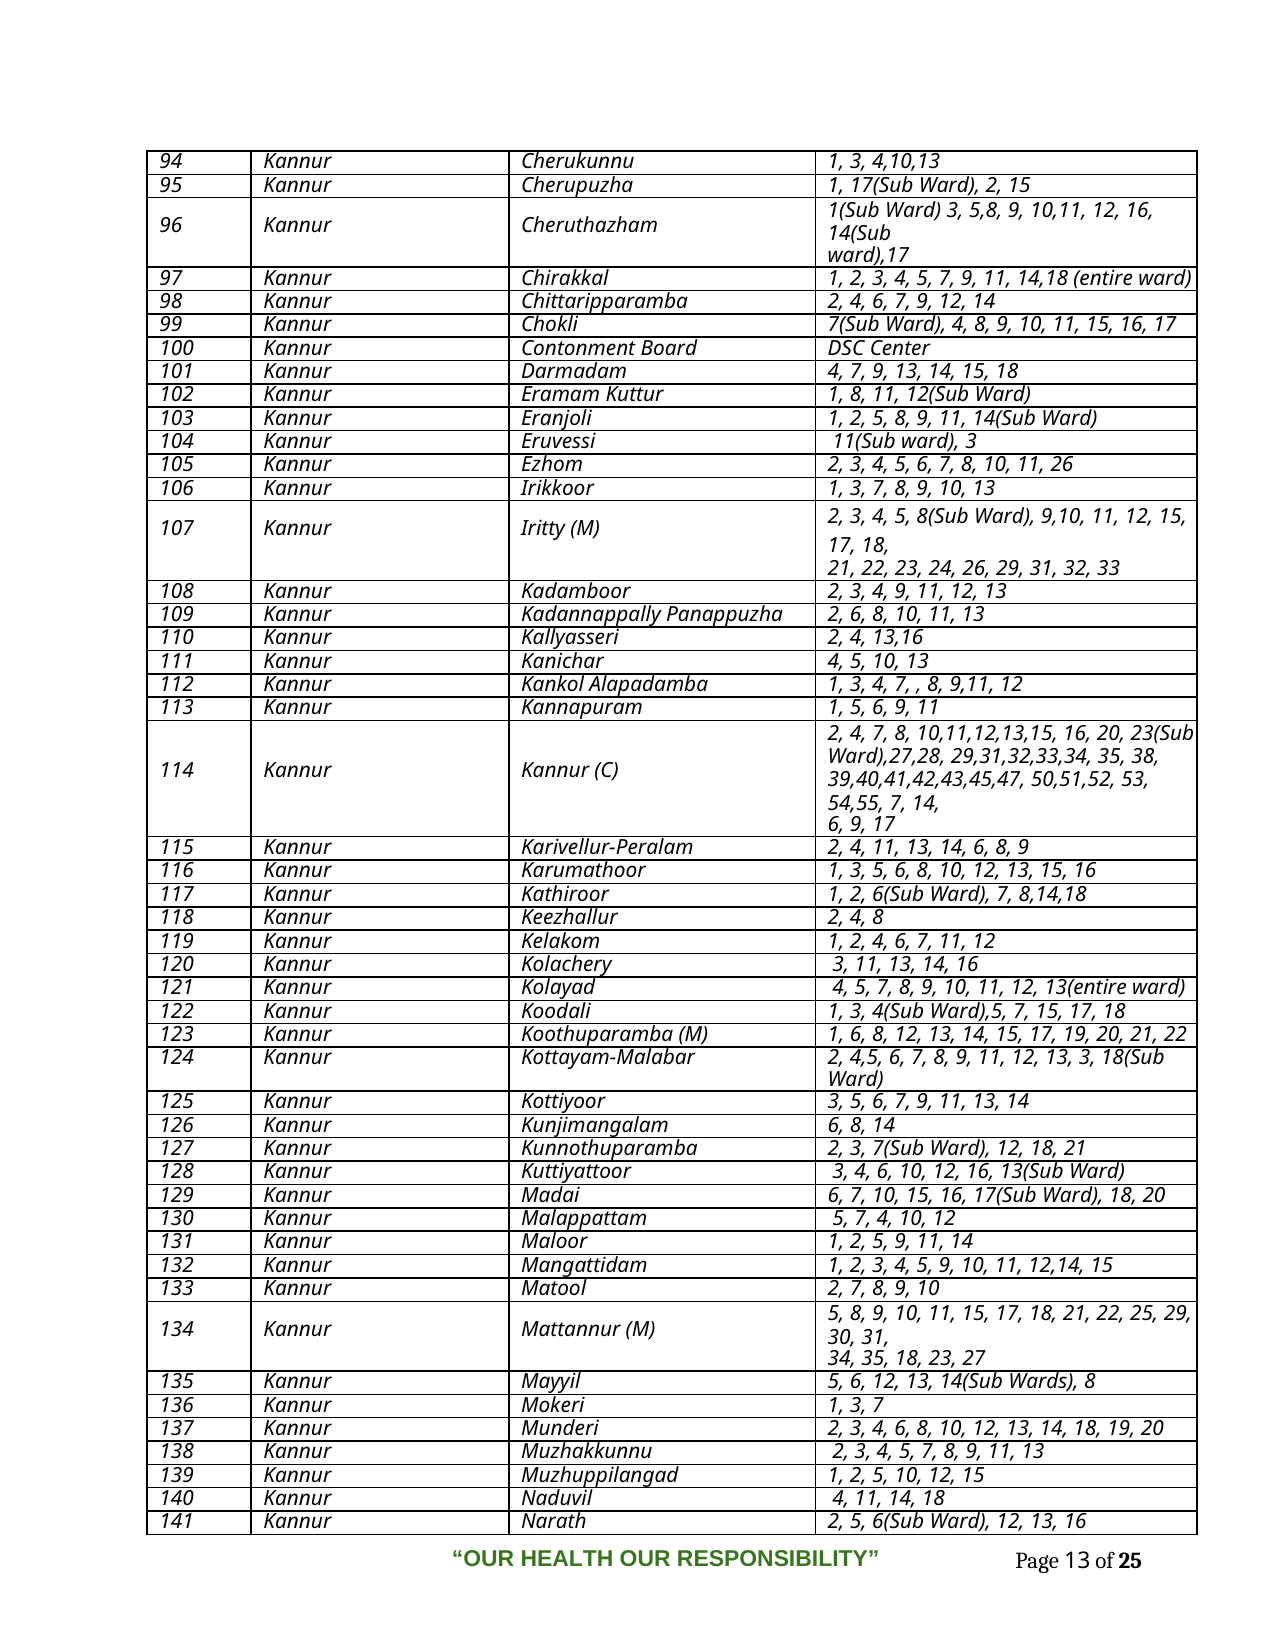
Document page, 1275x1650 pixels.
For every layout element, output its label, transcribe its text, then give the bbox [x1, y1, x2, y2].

table_cell Kannur [252, 175, 508, 197]
table_cell 110 [148, 628, 250, 649]
table_cell 117 [148, 884, 250, 906]
table_cell 116 [148, 861, 250, 883]
table_cell Kannur [252, 291, 508, 313]
table_cell 3, 4, 6, 10, 12, 16, 13(Sub Ward) [816, 1162, 1196, 1184]
table_cell Kuttiyattoor [510, 1162, 815, 1184]
table_cell Kottiyoor [510, 1092, 815, 1114]
table_cell Kannapuram [510, 698, 815, 719]
table_cell Kannur [252, 1115, 508, 1137]
table_cell 114 [148, 721, 250, 836]
table_cell 1, 8, 11, 12(Sub Ward) [816, 385, 1196, 406]
table_cell 1, 3, 7, 8, 9, 10, 13 [816, 478, 1196, 500]
table_cell 128 [148, 1162, 250, 1184]
table_cell 2, 3, 4, 6, 8, 10, 12, 13, 14, 18, 19, 20 [816, 1418, 1196, 1440]
table_cell 140 [148, 1488, 250, 1510]
table_cell 2, 4, 11, 13, 14, 6, 8, 9 [816, 837, 1196, 859]
table_cell Kannur [252, 908, 508, 929]
table_cell 99 [148, 315, 250, 336]
table_cell Chittaripparamba [510, 291, 815, 313]
table_cell 4, 5, 10, 13 [816, 651, 1196, 673]
table_cell 130 [148, 1209, 250, 1230]
table_cell 7(Sub Ward), 4, 8, 9, 10, 11, 15, 16, 17 [816, 315, 1196, 336]
table_cell Keezhallur [510, 908, 815, 929]
table_cell 135 [148, 1372, 250, 1393]
table_cell 1, 3, 4(Sub Ward),5, 7, 15, 17, 18 [816, 1001, 1196, 1023]
table_cell Kunnothuparamba [510, 1138, 815, 1160]
table_cell 2, 4, 6, 7, 9, 12, 14 [816, 291, 1196, 313]
table_cell Kannur [252, 931, 508, 953]
table_cell Kannur [252, 1024, 508, 1046]
table_cell Kannur [252, 721, 508, 836]
table_cell Kannur [252, 604, 508, 626]
table_cell Eruvessi [510, 431, 815, 453]
table_cell Mayyil [510, 1372, 815, 1393]
table_cell 125 [148, 1092, 250, 1114]
table_cell 11(Sub ward), 3 [816, 431, 1196, 453]
table_cell Eramam Kuttur [510, 385, 815, 406]
table_cell 1, 3, 7 [816, 1395, 1196, 1417]
table_cell 121 [148, 978, 250, 999]
table_cell 119 [148, 931, 250, 953]
table_cell Kannur [252, 501, 508, 579]
table_cell Kannur [252, 1418, 508, 1440]
table_cell Mattannur (M) [510, 1302, 815, 1370]
table_cell 131 [148, 1232, 250, 1254]
table_cell 1, 17(Sub Ward), 2, 15 [816, 175, 1196, 197]
table_cell 1, 2, 4, 6, 7, 11, 12 [816, 931, 1196, 953]
table_cell Maloor [510, 1232, 815, 1254]
table_cell 5, 7, 4, 10, 12 [816, 1209, 1196, 1230]
table_cell 103 [148, 408, 250, 430]
table_cell Kannur [252, 1279, 508, 1301]
table_cell Madai [510, 1185, 815, 1207]
table_cell Kannur [252, 361, 508, 383]
table_cell 1, 2, 6(Sub Ward), 7, 8,14,18 [816, 884, 1196, 906]
table_cell Kannur [252, 1302, 508, 1370]
table_cell Kannur [252, 1465, 508, 1487]
table_cell Kannur [252, 1488, 508, 1510]
table_cell Kannur [252, 837, 508, 859]
table_cell 96 [148, 198, 250, 266]
table_cell 5, 6, 12, 13, 14(Sub Wards), 8 [816, 1372, 1196, 1393]
table_cell 2, 4, 7, 8, 10,11,12,13,15, 16, 20, 23(Sub Ward),27,28, 29,31,32,33,34, 35, 38, 39,40,41,42,43,45,47, 50,51,52, 53, 54,55, 7, 14, 6, 9, 17 [816, 721, 1196, 836]
table_cell Narath [510, 1512, 815, 1534]
table_cell 122 [148, 1001, 250, 1023]
table_cell Mangattidam [510, 1255, 815, 1277]
table_cell 4, 5, 7, 8, 9, 10, 11, 12, 13(entire ward) [816, 978, 1196, 999]
table_cell Kunjimangalam [510, 1115, 815, 1137]
table_cell Kelakom [510, 931, 815, 953]
table_cell 133 [148, 1279, 250, 1301]
table_header Kannur [252, 152, 508, 173]
table_cell Ezhom [510, 455, 815, 477]
table_cell 3, 5, 6, 7, 9, 11, 13, 14 [816, 1092, 1196, 1114]
table_cell 120 [148, 954, 250, 976]
table_cell Darmadam [510, 361, 815, 383]
table_cell Kannur [252, 315, 508, 336]
table_cell 124 [148, 1048, 250, 1090]
table_cell 3, 11, 13, 14, 16 [816, 954, 1196, 976]
table_cell Irikkoor [510, 478, 815, 500]
table_cell 1, 2, 5, 8, 9, 11, 14(Sub Ward) [816, 408, 1196, 430]
table_cell Kannur [252, 431, 508, 453]
table_cell Kannur [252, 408, 508, 430]
table_cell Kannur [252, 1048, 508, 1090]
table_cell Kannur [252, 1372, 508, 1393]
table_cell Karivellur-Peralam [510, 837, 815, 859]
table_cell 126 [148, 1115, 250, 1137]
table_cell 1, 2, 3, 4, 5, 9, 10, 11, 12,14, 15 [816, 1255, 1196, 1277]
table_cell Kannur [252, 581, 508, 603]
table_cell Kannur [252, 1209, 508, 1230]
table_cell 1, 2, 5, 9, 11, 14 [816, 1232, 1196, 1254]
table_cell 6, 8, 14 [816, 1115, 1196, 1137]
table_cell 102 [148, 385, 250, 406]
table_cell Kankol Alapadamba [510, 675, 815, 696]
table_cell 132 [148, 1255, 250, 1277]
table_cell 2, 3, 4, 5, 6, 7, 8, 10, 11, 26 [816, 455, 1196, 477]
table_cell Contonment Board [510, 338, 815, 360]
table_cell Koothuparamba (M) [510, 1024, 815, 1046]
table_cell 108 [148, 581, 250, 603]
table_cell Kannur [252, 651, 508, 673]
table_cell 1, 5, 6, 9, 11 [816, 698, 1196, 719]
table_cell 4, 11, 14, 18 [816, 1488, 1196, 1510]
table_cell 2, 4, 8 [816, 908, 1196, 929]
table_cell Kathiroor [510, 884, 815, 906]
table_cell Kannur [252, 455, 508, 477]
table_cell 123 [148, 1024, 250, 1046]
table_cell 1, 6, 8, 12, 13, 14, 15, 17, 19, 20, 21, 22 [816, 1024, 1196, 1046]
table_cell 2, 5, 6(Sub Ward), 12, 13, 16 [816, 1512, 1196, 1534]
table_cell 2, 3, 4, 5, 8(Sub Ward), 9,10, 11, 12, 15, 17, 18, 21, 22, 23, 24, 26, 29, 31, 32, 33 [816, 501, 1196, 579]
table_cell Matool [510, 1279, 815, 1301]
table_cell Muzhakkunnu [510, 1442, 815, 1463]
table_cell 1, 3, 4, 7, , 8, 9,11, 12 [816, 675, 1196, 696]
table_cell 6, 7, 10, 15, 16, 17(Sub Ward), 18, 20 [816, 1185, 1196, 1207]
table_cell 2, 3, 4, 9, 11, 12, 13 [816, 581, 1196, 603]
table_cell Kannur [252, 1162, 508, 1184]
table_cell 4, 7, 9, 13, 14, 15, 18 [816, 361, 1196, 383]
table_cell 113 [148, 698, 250, 719]
table_cell 115 [148, 837, 250, 859]
table_cell Kannur [252, 268, 508, 290]
table_cell Malappattam [510, 1209, 815, 1230]
table_cell Kannur [252, 1001, 508, 1023]
table_cell 2, 7, 8, 9, 10 [816, 1279, 1196, 1301]
table_cell 101 [148, 361, 250, 383]
table_header 94 [148, 152, 250, 173]
table_cell 136 [148, 1395, 250, 1417]
table_cell 139 [148, 1465, 250, 1487]
table_cell Naduvil [510, 1488, 815, 1510]
table_cell 107 [148, 501, 250, 579]
table_cell 104 [148, 431, 250, 453]
table_cell Kannur [252, 385, 508, 406]
table_cell 2, 6, 8, 10, 11, 13 [816, 604, 1196, 626]
table_cell 1, 3, 5, 6, 8, 10, 12, 13, 15, 16 [816, 861, 1196, 883]
table_cell Kannur [252, 1395, 508, 1417]
table_cell Kannur [252, 1185, 508, 1207]
table_cell Munderi [510, 1418, 815, 1440]
table_cell Kannur [252, 675, 508, 696]
table_cell Karumathoor [510, 861, 815, 883]
table_cell 2, 3, 4, 5, 7, 8, 9, 11, 13 [816, 1442, 1196, 1463]
table_cell Kannur [252, 1512, 508, 1534]
table_cell Koodali [510, 1001, 815, 1023]
table_cell 112 [148, 675, 250, 696]
table_header 1, 3, 4,10,13 [816, 152, 1196, 173]
table_cell 138 [148, 1442, 250, 1463]
table_cell Kannur [252, 1442, 508, 1463]
table_cell 95 [148, 175, 250, 197]
table_cell Cherupuzha [510, 175, 815, 197]
table_cell 2, 4, 13,16 [816, 628, 1196, 649]
table_cell Kannur [252, 978, 508, 999]
table_cell Kannur [252, 1092, 508, 1114]
table_cell 100 [148, 338, 250, 360]
table_cell DSC Center [816, 338, 1196, 360]
table_cell Kannur [252, 628, 508, 649]
table_cell 141 [148, 1512, 250, 1534]
table_cell 134 [148, 1302, 250, 1370]
table_cell Cheruthazham [510, 198, 815, 266]
table_cell 137 [148, 1418, 250, 1440]
table_cell Kannur [252, 1255, 508, 1277]
table_cell 1(Sub Ward) 3, 5,8, 9, 10,11, 12, 16, 14(Sub ward),17 [816, 198, 1196, 266]
table_cell Kannur [252, 698, 508, 719]
table_cell Chirakkal [510, 268, 815, 290]
table_cell Kannur [252, 338, 508, 360]
table_cell 1, 2, 3, 4, 5, 7, 9, 11, 14,18 (entire ward) [816, 268, 1196, 290]
table_cell 127 [148, 1138, 250, 1160]
table_cell Kadannappally Panappuzha [510, 604, 815, 626]
table_cell Iritty (M) [510, 501, 815, 579]
table_cell Muzhuppilangad [510, 1465, 815, 1487]
table_cell Kolachery [510, 954, 815, 976]
table_cell Kannur (C) [510, 721, 815, 836]
table_cell 5, 8, 9, 10, 11, 15, 17, 18, 21, 22, 25, 29, 30, 31, 34, 35, 18, 23, 27 [816, 1302, 1196, 1370]
table_header Cherukunnu [510, 152, 815, 173]
table_cell Eranjoli [510, 408, 815, 430]
table_cell Kannur [252, 954, 508, 976]
table_cell Kanichar [510, 651, 815, 673]
table_cell 98 [148, 291, 250, 313]
table_cell Kannur [252, 884, 508, 906]
table_cell 129 [148, 1185, 250, 1207]
table_cell Kolayad [510, 978, 815, 999]
table_cell Kannur [252, 198, 508, 266]
table_cell Kadamboor [510, 581, 815, 603]
table_cell Kannur [252, 1138, 508, 1160]
table_cell 1, 2, 5, 10, 12, 15 [816, 1465, 1196, 1487]
table_cell 97 [148, 268, 250, 290]
table_cell 2, 4,5, 6, 7, 8, 9, 11, 12, 13, 3, 18(Sub Ward) [816, 1048, 1196, 1090]
table_cell 2, 3, 7(Sub Ward), 12, 18, 21 [816, 1138, 1196, 1160]
table_cell 111 [148, 651, 250, 673]
table_cell Kottayam-Malabar [510, 1048, 815, 1090]
table_cell Kannur [252, 1232, 508, 1254]
table_cell Chokli [510, 315, 815, 336]
table_cell Kannur [252, 861, 508, 883]
table_cell 118 [148, 908, 250, 929]
table_cell Kannur [252, 478, 508, 500]
table_cell 106 [148, 478, 250, 500]
table_cell Mokeri [510, 1395, 815, 1417]
table_cell 109 [148, 604, 250, 626]
table_cell 105 [148, 455, 250, 477]
table_cell Kallyasseri [510, 628, 815, 649]
